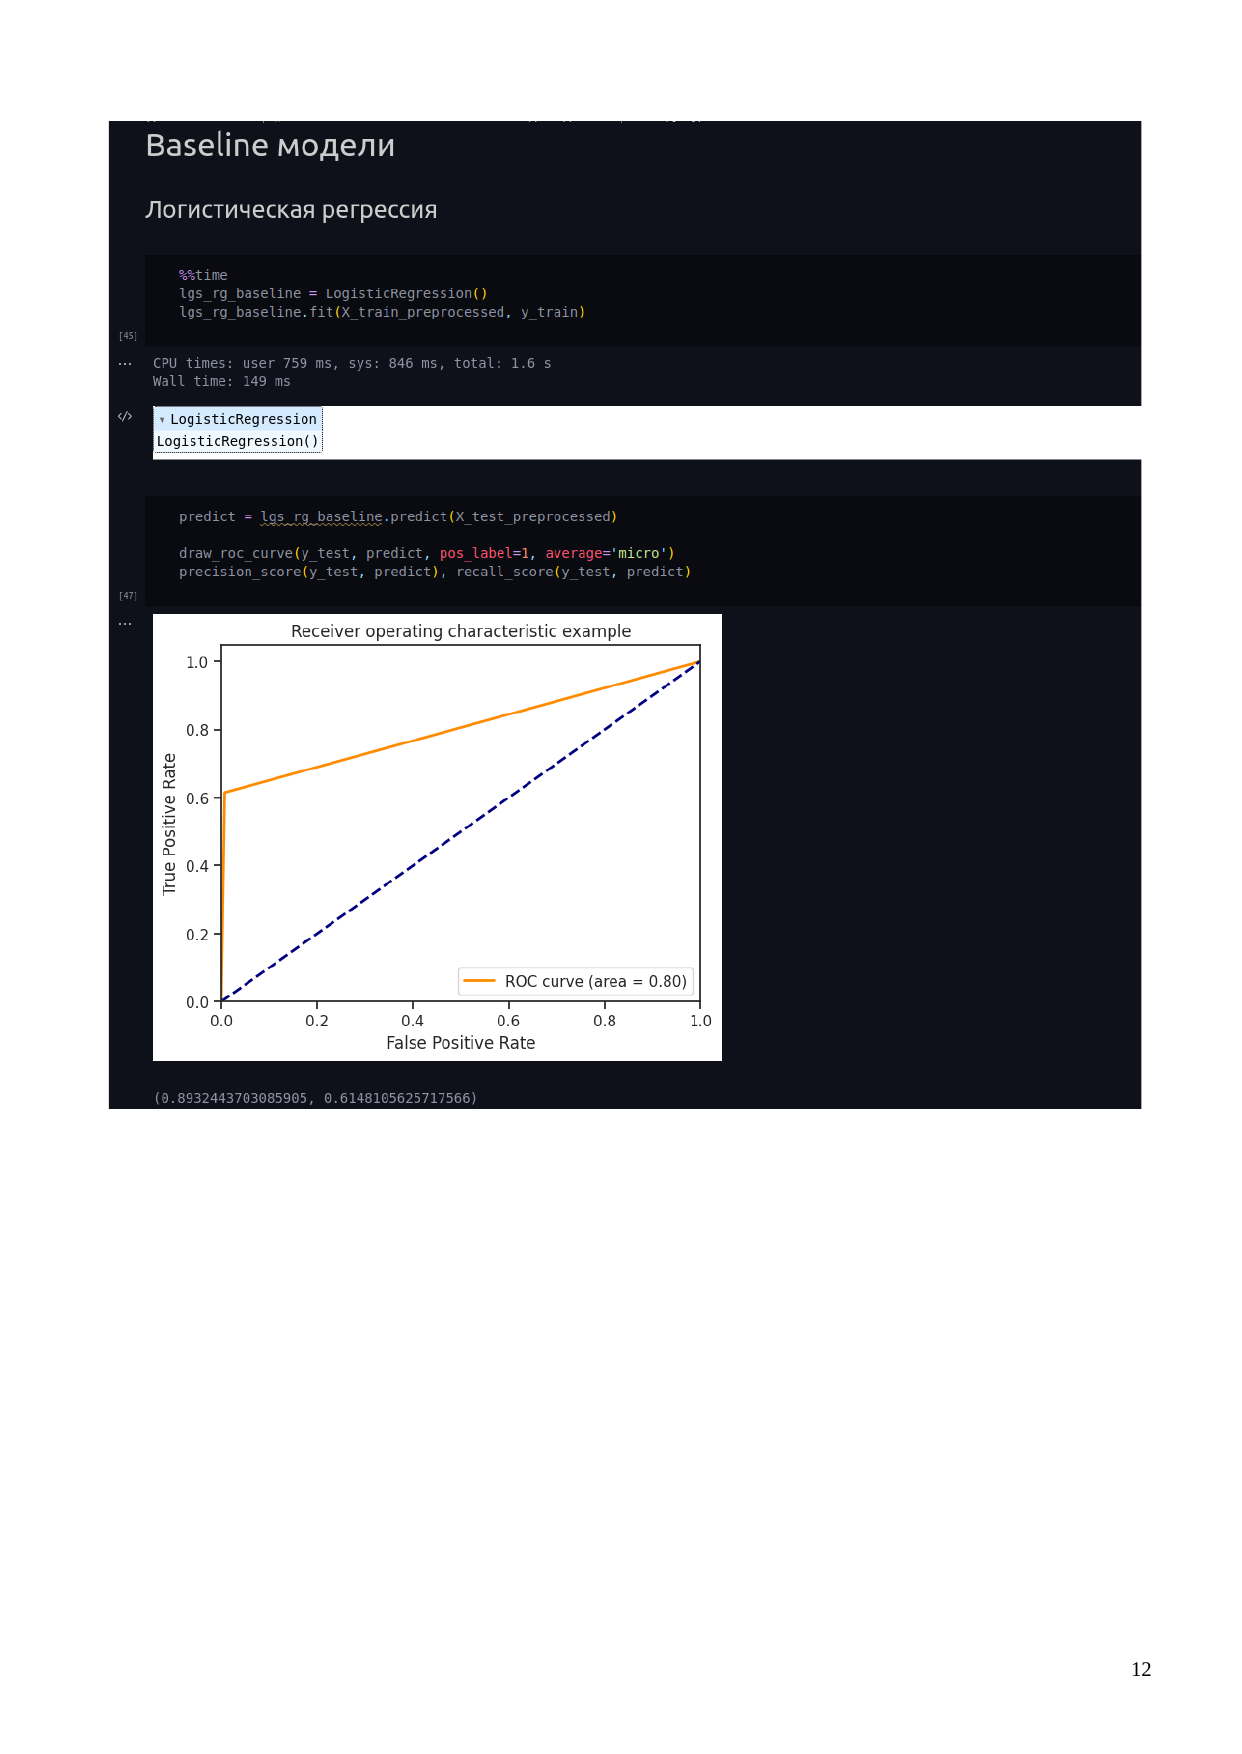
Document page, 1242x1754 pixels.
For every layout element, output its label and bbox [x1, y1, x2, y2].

picture [108, 121, 1142, 1109]
